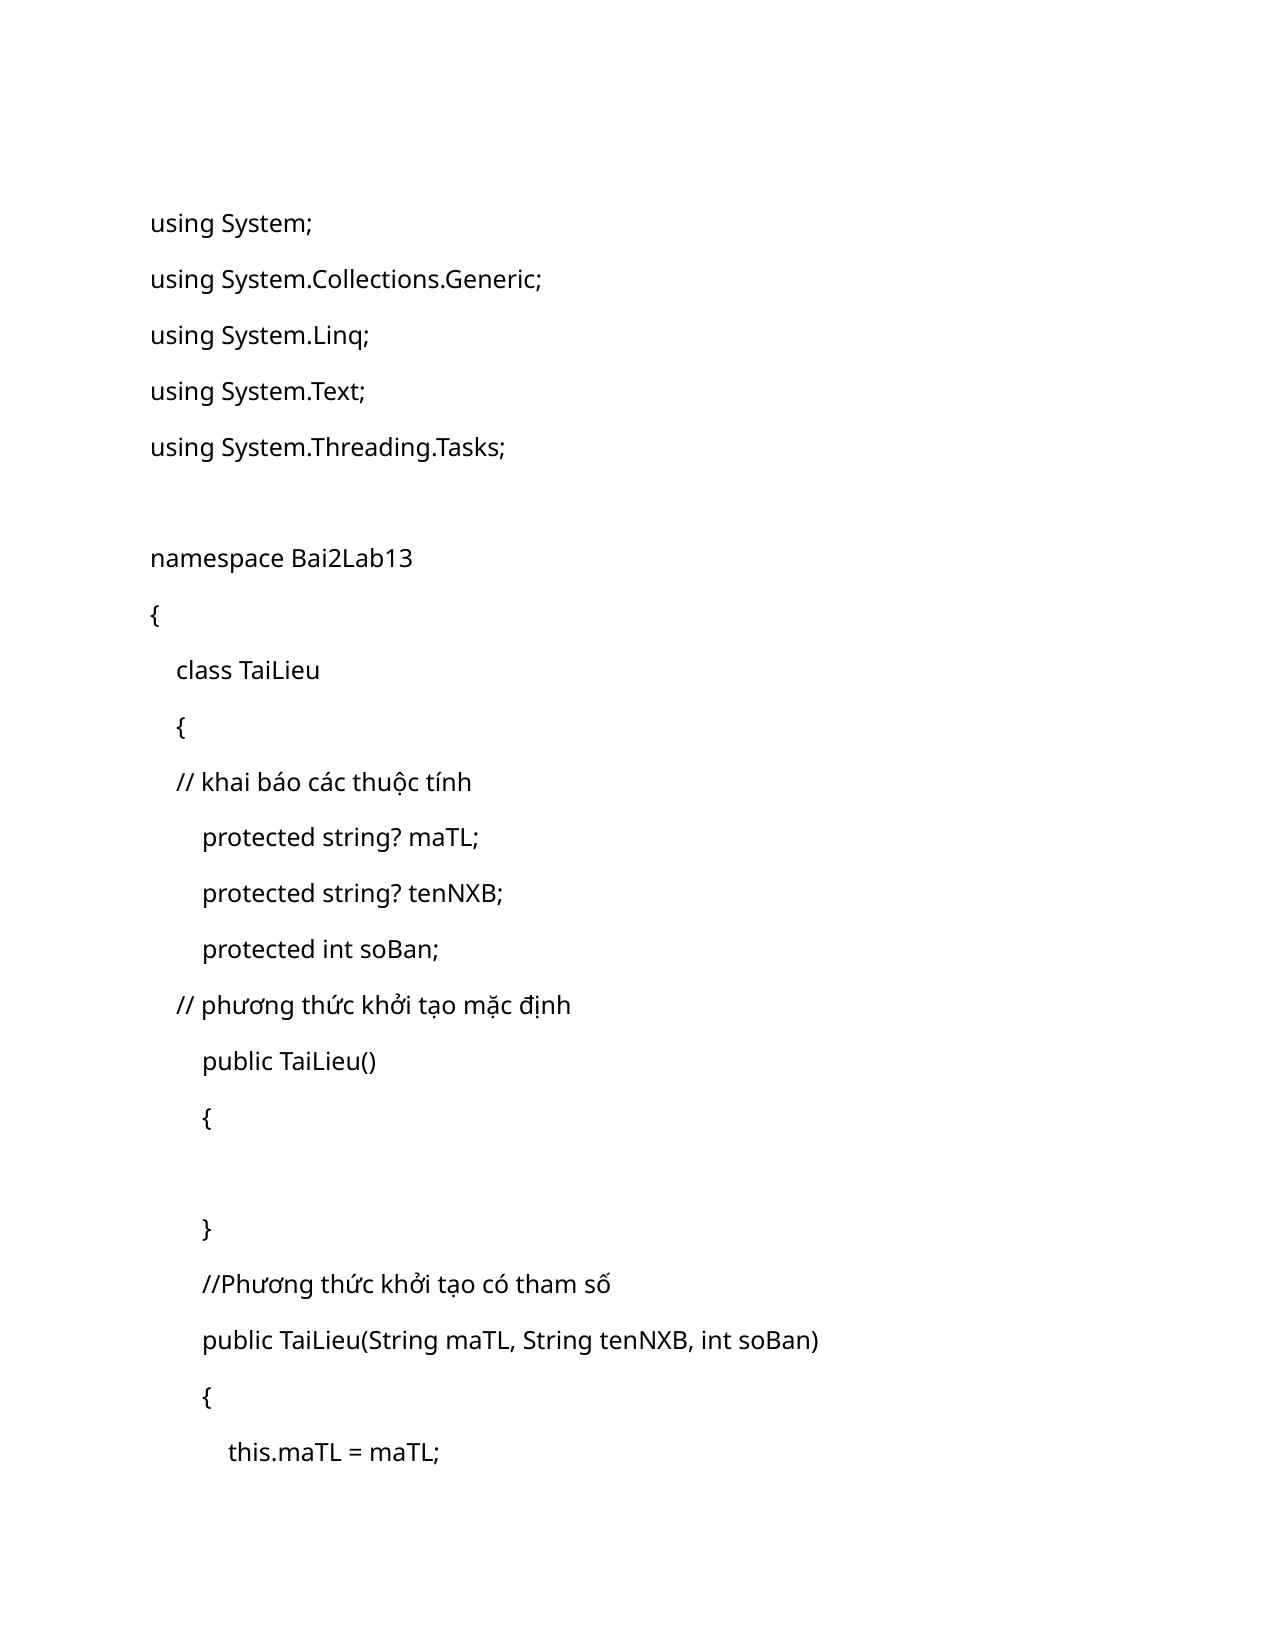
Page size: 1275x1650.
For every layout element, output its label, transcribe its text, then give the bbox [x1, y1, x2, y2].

text { [150, 597, 1125, 631]
text namespace Bai2Lab13 [150, 541, 1125, 575]
text public TaiLieu(String maTL, String tenNXB, int soBan) [150, 1322, 1125, 1357]
text using System.Linq; [150, 317, 1125, 352]
text { [150, 708, 1125, 742]
text using System; [150, 206, 1125, 240]
text protected int soBan; [150, 932, 1125, 966]
text using System.Collections.Generic; [150, 262, 1125, 296]
text } [150, 1211, 1125, 1245]
text // phương thức khởi tạo mặc định [150, 987, 1125, 1022]
text protected string? maTL; [150, 820, 1125, 854]
text class TaiLieu [150, 652, 1125, 687]
text // khai báo các thuộc tính [150, 764, 1125, 798]
text { [150, 1099, 1125, 1133]
text this.maTL = maTL; [150, 1434, 1125, 1468]
text { [150, 1378, 1125, 1412]
text using System.Threading.Tasks; [150, 429, 1125, 463]
text public TaiLieu() [150, 1043, 1125, 1077]
text //Phương thức khởi tạo có tham số [150, 1267, 1125, 1301]
text using System.Text; [150, 373, 1125, 407]
text protected string? tenNXB; [150, 876, 1125, 910]
